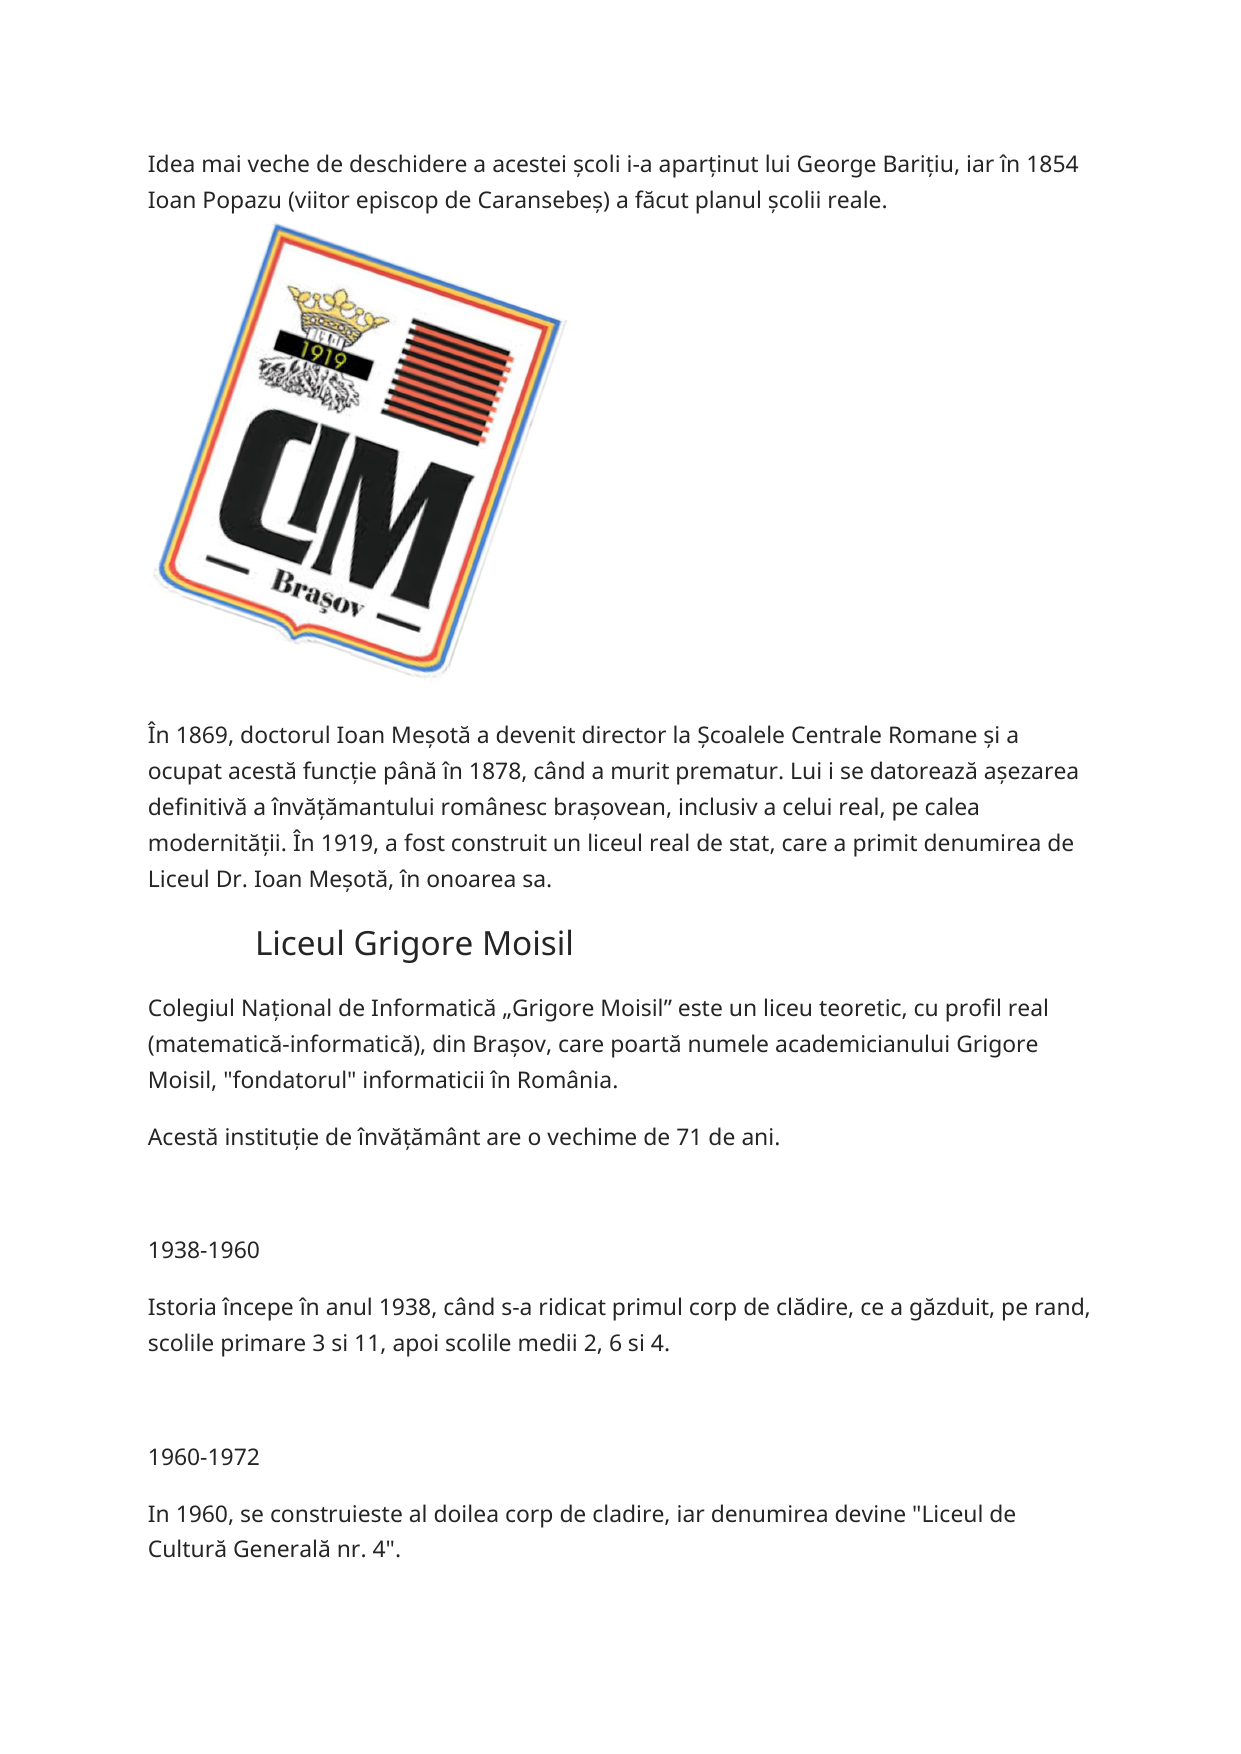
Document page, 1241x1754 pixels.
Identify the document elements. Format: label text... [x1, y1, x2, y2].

text În 1869, doctorul Ioan Meșotă a devenit director la Școalele Centrale Romane și a ocupat acestă funcție până în 1878, când a murit prematur. Lui i se datorează așezarea definitivă a învățămantului românesc brașovean, inclusiv a celui real, pe calea modernității. În 1919, a fost construit un liceul real de stat, care a primit denumirea de Liceul Dr. Ioan Meșotă, în onoarea sa. [148, 719, 1093, 894]
text Colegiul Național de Informatică „Grigore Moisil” este un liceu teoretic, cu profil real (matematică-informatică), din Brașov, care poartă numele academicianului Grigore Moisil, "fondatorul" informaticii în România. [148, 992, 1093, 1095]
text Acestă instituție de învățământ are o vechime de 71 de ani. [148, 1121, 1093, 1152]
text In 1960, se construieste al doilea corp de cladire, iar denumirea devine "Liceul de Cultură Generală nr. 4". [148, 1497, 1093, 1565]
picture [147, 222, 567, 693]
text 1960-1972 [148, 1441, 1093, 1472]
text 1938-1960 [148, 1234, 1093, 1266]
text Istoria începe în anul 1938, când s-a ridicat primul corp de clădire, ce a găzduit, pe rand, scolile primare 3 si 11, apoi scolile medii 2, 6 si 4. [148, 1291, 1093, 1358]
text Liceul Grigore Moisil [148, 919, 1093, 965]
